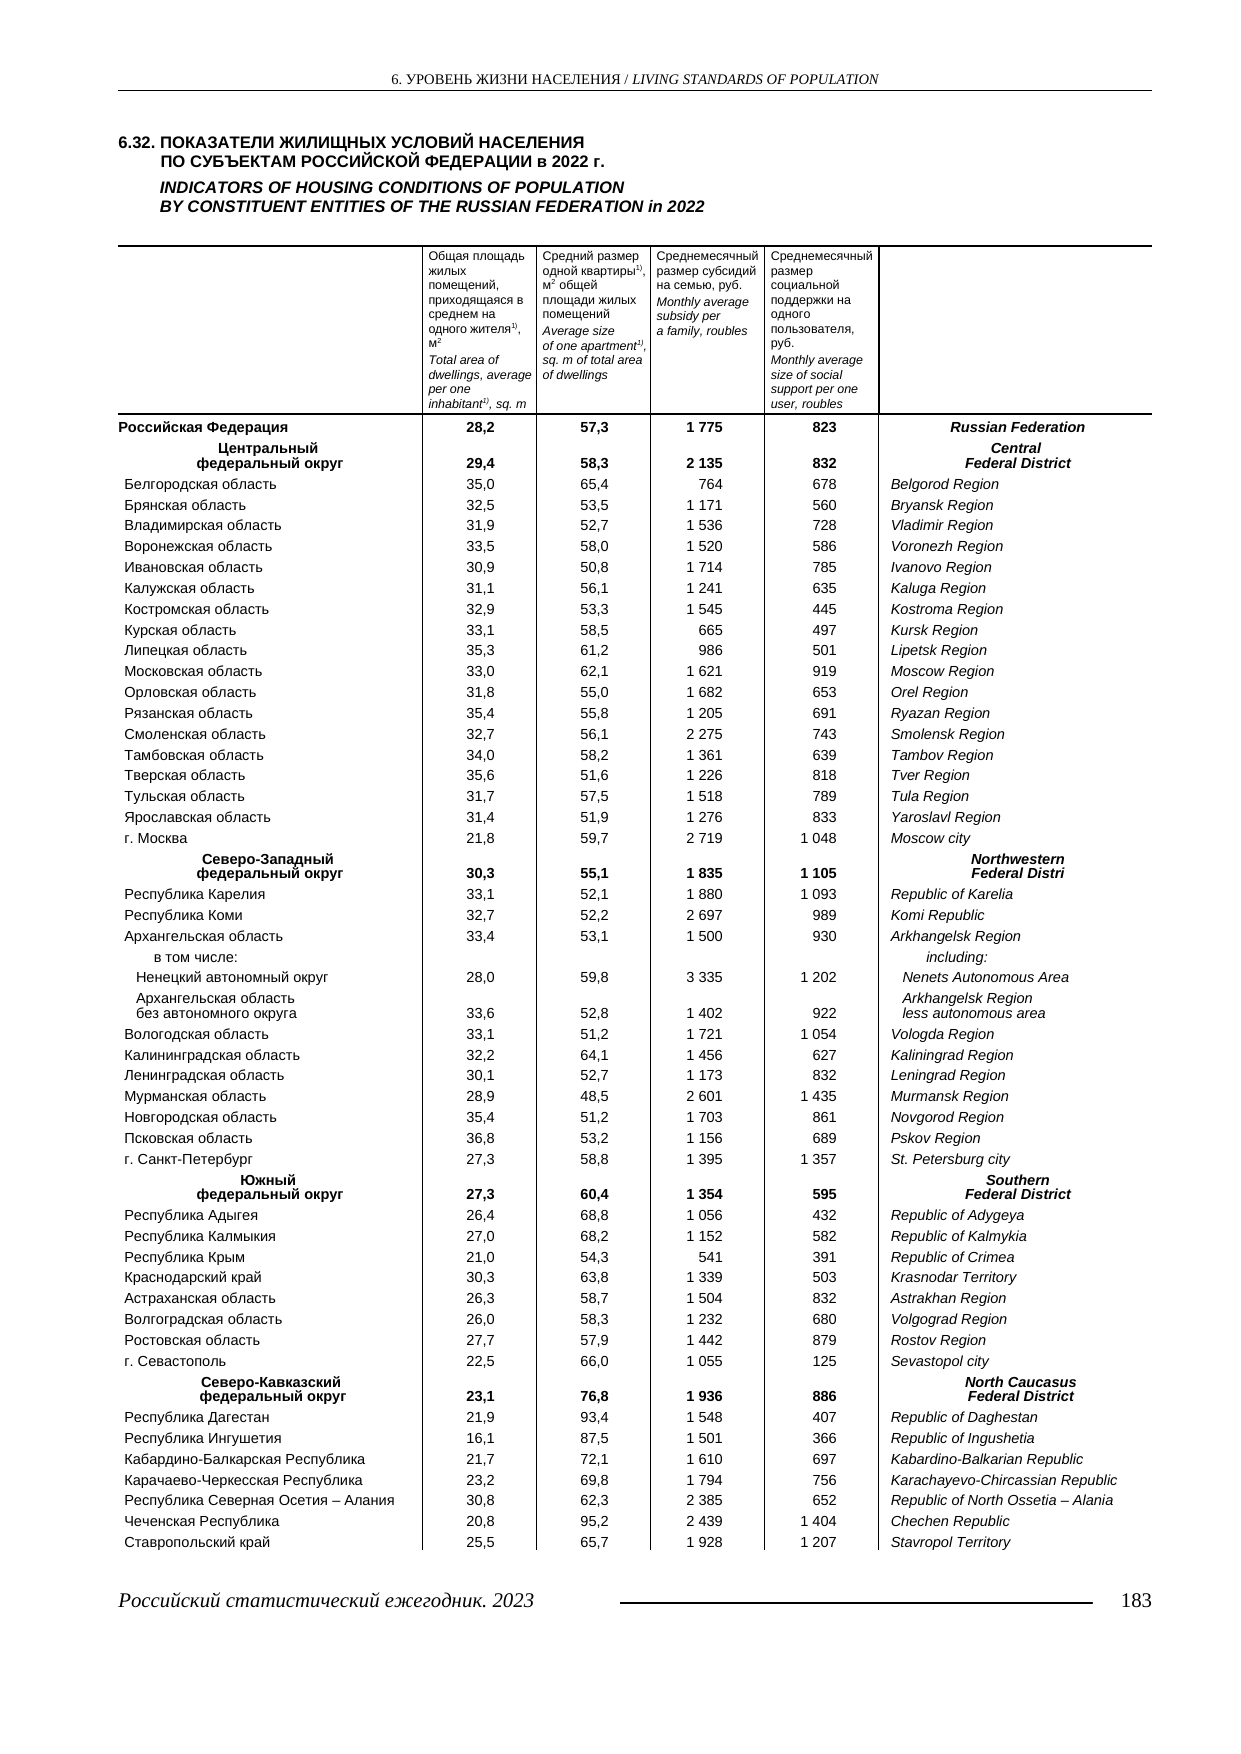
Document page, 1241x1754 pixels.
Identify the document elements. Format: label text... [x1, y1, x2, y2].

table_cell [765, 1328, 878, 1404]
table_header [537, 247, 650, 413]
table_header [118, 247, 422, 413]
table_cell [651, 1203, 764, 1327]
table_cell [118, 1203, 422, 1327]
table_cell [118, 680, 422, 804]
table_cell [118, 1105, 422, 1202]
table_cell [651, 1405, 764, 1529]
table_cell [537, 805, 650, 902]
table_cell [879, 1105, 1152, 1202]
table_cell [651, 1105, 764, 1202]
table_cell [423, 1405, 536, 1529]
text INDICATORS OF HOUSING CONDITIONS OF POPULATION BY CONSTITUENT ENTITIES OF THE RUSSIAN FEDERATION in 2022 [159, 177, 1152, 216]
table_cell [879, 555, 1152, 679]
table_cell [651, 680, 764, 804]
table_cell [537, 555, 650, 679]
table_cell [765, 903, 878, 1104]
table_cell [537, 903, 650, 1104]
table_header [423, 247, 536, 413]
text 6.32. ПОКАЗАТЕЛИ ЖИЛИЩНЫХ УСЛОВИЙ НАСЕЛЕНИЯ ПО СУБЪЕКТАМ РОССИЙСКОЙ ФЕДЕРАЦИИ в 2022 г. [118, 133, 1152, 171]
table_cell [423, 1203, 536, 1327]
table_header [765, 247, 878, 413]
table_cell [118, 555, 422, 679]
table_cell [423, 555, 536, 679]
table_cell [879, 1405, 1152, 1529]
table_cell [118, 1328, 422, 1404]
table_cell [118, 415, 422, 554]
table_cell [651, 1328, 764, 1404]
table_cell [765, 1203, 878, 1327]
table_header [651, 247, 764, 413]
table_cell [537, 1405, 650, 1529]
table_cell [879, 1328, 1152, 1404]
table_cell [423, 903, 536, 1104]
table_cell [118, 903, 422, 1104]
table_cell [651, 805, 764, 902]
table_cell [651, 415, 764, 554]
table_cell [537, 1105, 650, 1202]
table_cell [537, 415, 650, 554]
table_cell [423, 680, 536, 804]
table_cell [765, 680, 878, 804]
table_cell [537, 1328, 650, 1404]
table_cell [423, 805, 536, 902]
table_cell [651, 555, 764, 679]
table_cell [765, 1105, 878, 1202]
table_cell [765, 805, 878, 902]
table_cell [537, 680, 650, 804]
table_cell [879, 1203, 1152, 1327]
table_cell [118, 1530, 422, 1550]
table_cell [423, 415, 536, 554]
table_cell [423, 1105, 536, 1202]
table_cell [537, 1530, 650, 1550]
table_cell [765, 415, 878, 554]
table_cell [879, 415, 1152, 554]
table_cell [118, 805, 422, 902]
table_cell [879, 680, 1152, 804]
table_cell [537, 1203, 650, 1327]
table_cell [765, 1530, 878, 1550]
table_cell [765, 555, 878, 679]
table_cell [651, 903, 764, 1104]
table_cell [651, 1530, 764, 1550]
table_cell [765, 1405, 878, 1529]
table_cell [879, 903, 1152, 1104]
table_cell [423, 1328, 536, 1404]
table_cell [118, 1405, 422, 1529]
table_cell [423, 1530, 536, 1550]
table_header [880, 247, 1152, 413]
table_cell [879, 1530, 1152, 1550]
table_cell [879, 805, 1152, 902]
